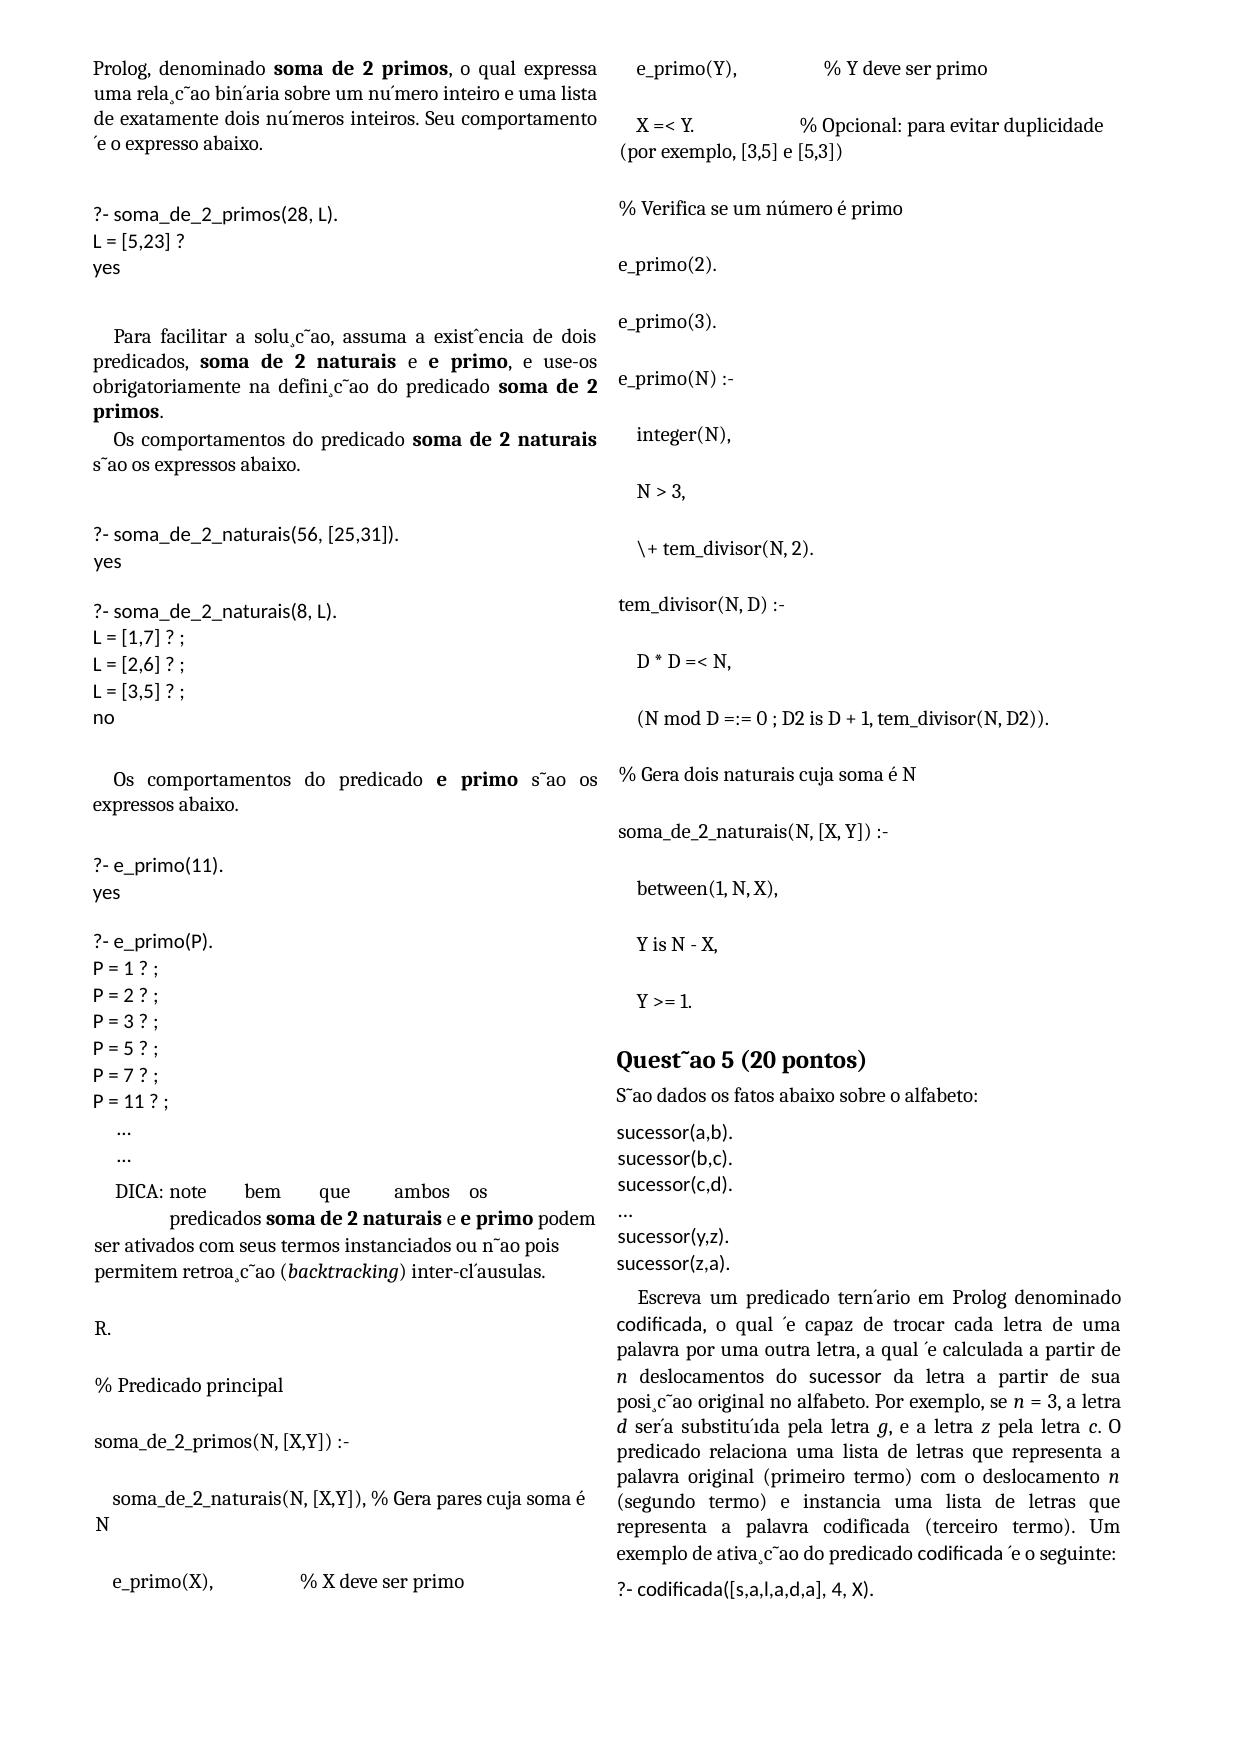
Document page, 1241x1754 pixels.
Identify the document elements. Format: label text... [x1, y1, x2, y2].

text no [93, 704, 413, 730]
text P = 1 ? ; [93, 955, 413, 981]
text Escreva um predicado tern´ario em Prolog denominado codificada, o qual ´e capaz de trocar cada letra de uma palavra por uma outra letra, a qual ´e calculada a partir de n deslocamentos do sucessor da letra a partir de sua posi¸c˜ao original no alfabeto. Por exemplo, se n = 3, a letra d ser´a substitu´ıda pela letra g, e a letra z pela letra c. O predicado relaciona uma lista de letras que representa a palavra original (primeiro termo) com o deslocamento n (segundo termo) e instancia uma lista de letras que representa a palavra codificada (terceiro termo). Um exemplo de ativa¸c˜ao do predicado codificada ´e o seguinte: [616, 1286, 1121, 1566]
text e_primo(Y), % Y deve ser primo [618, 57, 1121, 81]
text e_primo(X), % X deve ser primo [94, 1570, 597, 1594]
text Para facilitar a solu¸c˜ao, assuma a existˆencia de dois predicados, soma de 2 naturais e e primo, e use-os obrigatoriamente na defini¸c˜ao do predicado soma de 2 primos. [93, 324, 597, 424]
text P = 2 ? ; [93, 982, 413, 1007]
text ?- soma_de_2_naturais(8, L). [93, 598, 413, 623]
text Y is N - X, [618, 933, 1121, 957]
text ?- codificada([s,a,l,a,d,a], 4, X). [616, 1576, 937, 1602]
text e_primo(3). [618, 310, 1121, 334]
text \+ tem_divisor(N, 2). [618, 536, 1121, 560]
text Prolog, denominado soma de 2 primos, o qual expressa uma rela¸c˜ao bin´aria sobre um nu´mero inteiro e uma lista de exatamente dois nu´meros inteiros. Seu comportamento ´e o expresso abaixo. [93, 57, 597, 156]
text ?- e_primo(P). [93, 929, 413, 954]
text yes [93, 254, 413, 280]
text yes [93, 879, 413, 904]
text L = [2,6] ? ; [93, 651, 413, 677]
text % Gera dois naturais cuja soma é N [618, 763, 1121, 787]
text Y >= 1. [618, 990, 1121, 1014]
text N > 3, [618, 480, 1121, 504]
text S˜ao dados os fatos abaixo sobre o alfabeto: [616, 1084, 1121, 1108]
text e_primo(2). [618, 253, 1121, 277]
text DICA: note bem que ambos os predicados soma de 2 naturais e e primo podem ser ativados com seus termos instanciados ou n˜ao pois permitem retroa¸c˜ao (backtracking) inter-cl´ausulas. [94, 1180, 597, 1284]
text P = 5 ? ; [93, 1035, 413, 1061]
text tem_divisor(N, D) :- [618, 593, 1121, 617]
text L = [5,23] ? [93, 228, 413, 253]
text ?- soma_de_2_primos(28, L). [93, 201, 413, 227]
text P = 7 ? ; [93, 1062, 413, 1087]
text between(1, N, X), [618, 876, 1121, 900]
text X =< Y. % Opcional: para evitar duplicidade (por exemplo, [3,5] e [5,3]) [618, 113, 1121, 164]
subtitle Quest˜ao 5 (20 pontos) [616, 1046, 1121, 1075]
text ?- e_primo(11). [93, 852, 413, 878]
text e_primo(N) :- [618, 366, 1121, 390]
text % Predicado principal [94, 1373, 597, 1397]
text Os comportamentos do predicado soma de 2 naturais s˜ao os expressos abaixo. [93, 427, 597, 476]
text soma_de_2_naturais(N, [X, Y]) :- [618, 820, 1121, 844]
text integer(N), [618, 423, 1121, 447]
text soma_de_2_naturais(N, [X,Y]), % Gera pares cuja soma é N [94, 1487, 597, 1537]
text (N mod D =:= 0 ; D2 is D + 1, tem_divisor(N, D2)). [618, 706, 1121, 730]
text R. [94, 1317, 597, 1341]
text sucessor(a,b). sucessor(b,c). sucessor(c,d). ... sucessor(y,z). [616, 1119, 741, 1249]
text soma_de_2_primos(N, [X,Y]) :- [94, 1430, 597, 1454]
text ?- soma_de_2_naturais(56, [25,31]). yes [93, 522, 413, 573]
text L = [3,5] ? ; [93, 678, 413, 703]
text ... [116, 1115, 413, 1141]
text D * D =< N, [618, 650, 1121, 674]
text L = [1,7] ? ; [93, 624, 413, 650]
text ... [116, 1142, 413, 1167]
text P = 3 ? ; [93, 1009, 413, 1034]
text % Verifica se um número é primo [618, 196, 1121, 220]
text sucessor(z,a). [616, 1250, 937, 1276]
text P = 11 ? ; [93, 1089, 413, 1114]
text Os comportamentos do predicado e primo s˜ao os expressos abaixo. [93, 767, 597, 817]
